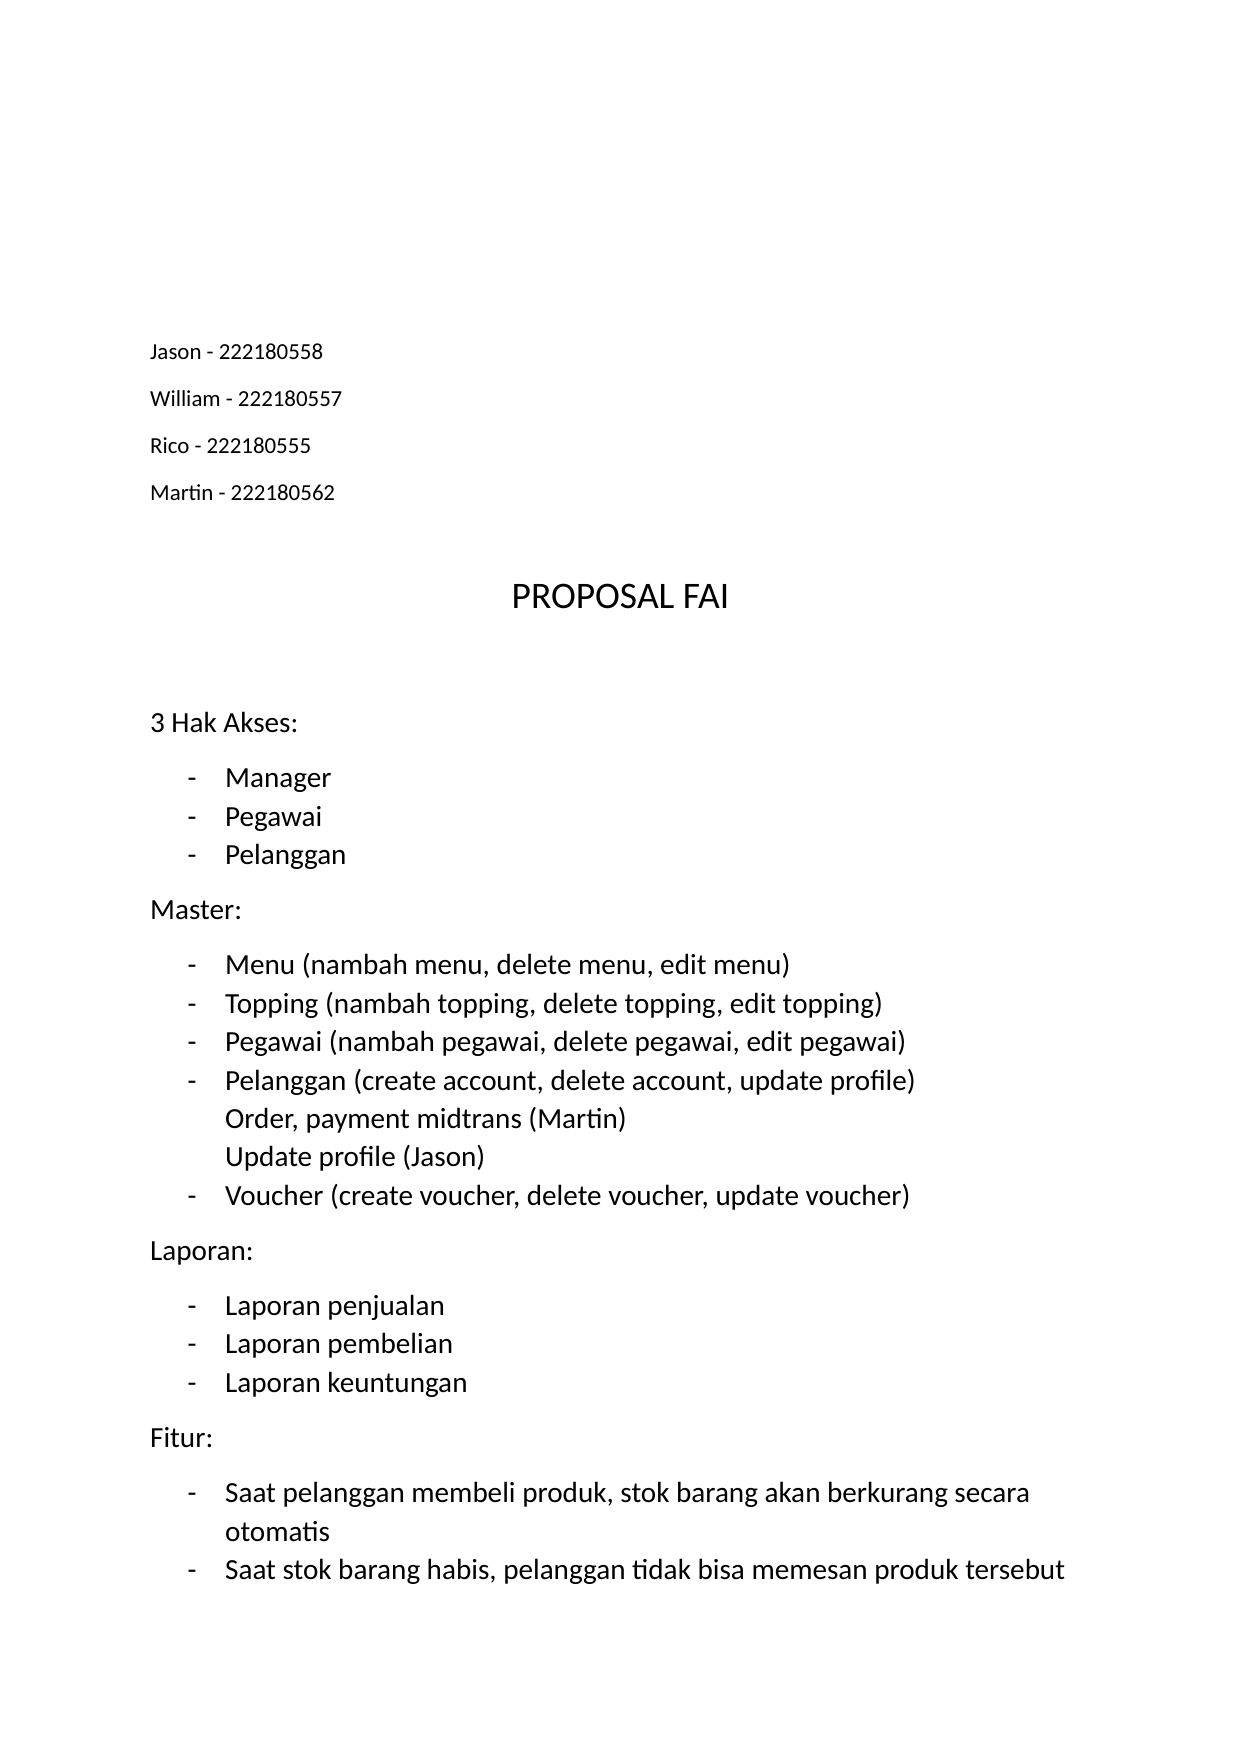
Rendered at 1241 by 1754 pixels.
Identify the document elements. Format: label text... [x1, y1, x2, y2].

list Update profile (Jason) [225, 1138, 1090, 1174]
list Pelanggan [187, 836, 1090, 872]
list Laporan keuntungan [187, 1364, 1090, 1400]
text Martin - 222180562 [150, 478, 1090, 506]
text Laporan: [150, 1232, 1090, 1268]
text PROPOSAL FAI [150, 572, 1090, 618]
list Pegawai [187, 798, 1090, 833]
list Voucher (create voucher, delete voucher, update voucher) [187, 1177, 1090, 1213]
text Fitur: [150, 1419, 1090, 1455]
list Menu (nambah menu, delete menu, edit menu) [187, 946, 1090, 982]
text Rico - 222180555 [150, 431, 1090, 459]
list Order, payment midtrans (Martin) [225, 1100, 1090, 1136]
list Saat pelanggan membeli produk, stok barang akan berkurang secara otomatis [187, 1474, 1090, 1548]
list Pelanggan (create account, delete account, update profile) [187, 1062, 1090, 1097]
list Laporan penjualan [187, 1287, 1090, 1323]
list Laporan pembelian [187, 1326, 1090, 1361]
text Jason - 222180558 [150, 337, 1090, 366]
list Pegawai (nambah pegawai, delete pegawai, edit pegawai) [187, 1023, 1090, 1059]
text 3 Hak Akses: [150, 704, 1090, 740]
text Master: [150, 891, 1090, 927]
text William - 222180557 [150, 384, 1090, 412]
list Manager [187, 759, 1090, 795]
list Saat stok barang habis, pelanggan tidak bisa memesan produk tersebut [187, 1551, 1090, 1587]
list Topping (nambah topping, delete topping, edit topping) [187, 985, 1090, 1020]
